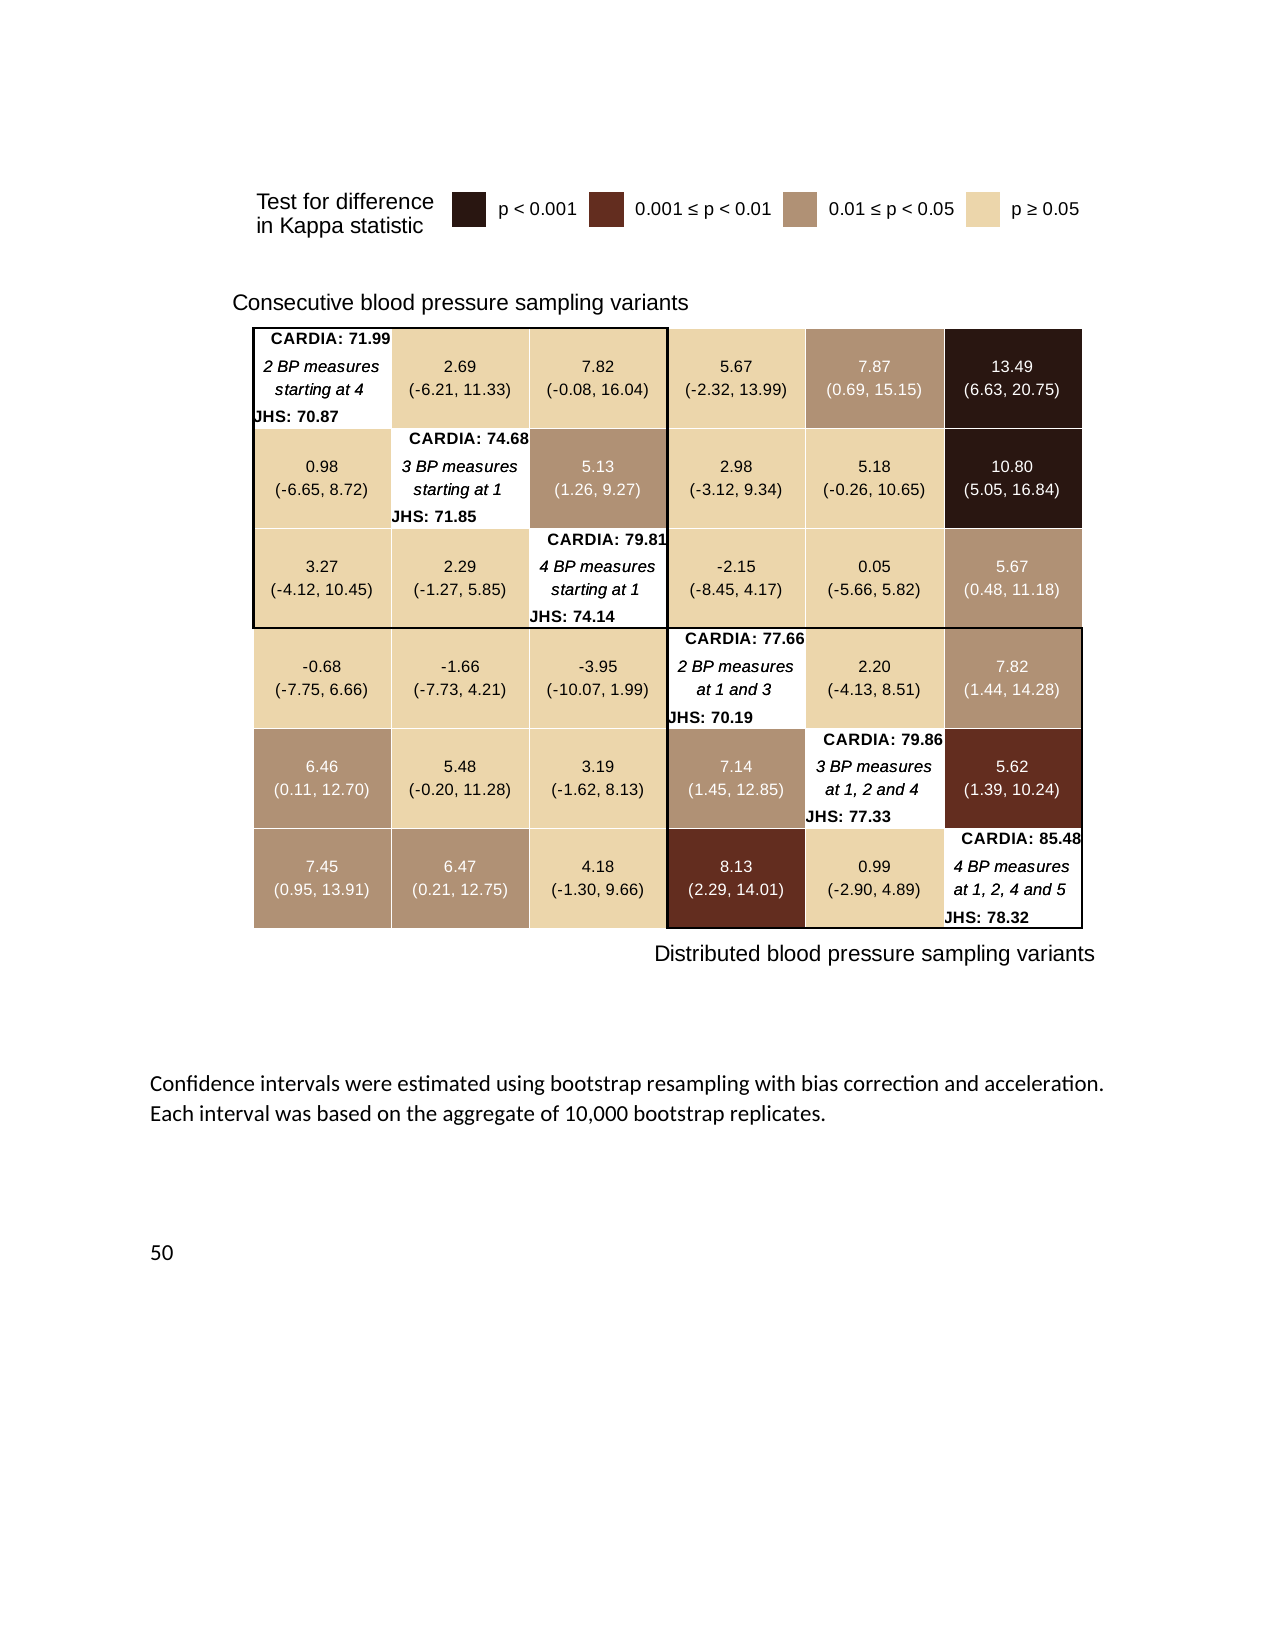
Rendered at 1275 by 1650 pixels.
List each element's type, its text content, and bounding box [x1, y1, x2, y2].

text Confidence intervals were estimated using bootstrap resampling with bias correction and acceleration. Each interval was based on the aggregate of 10,000 bootstrap replicates. [150, 1069, 1125, 1127]
